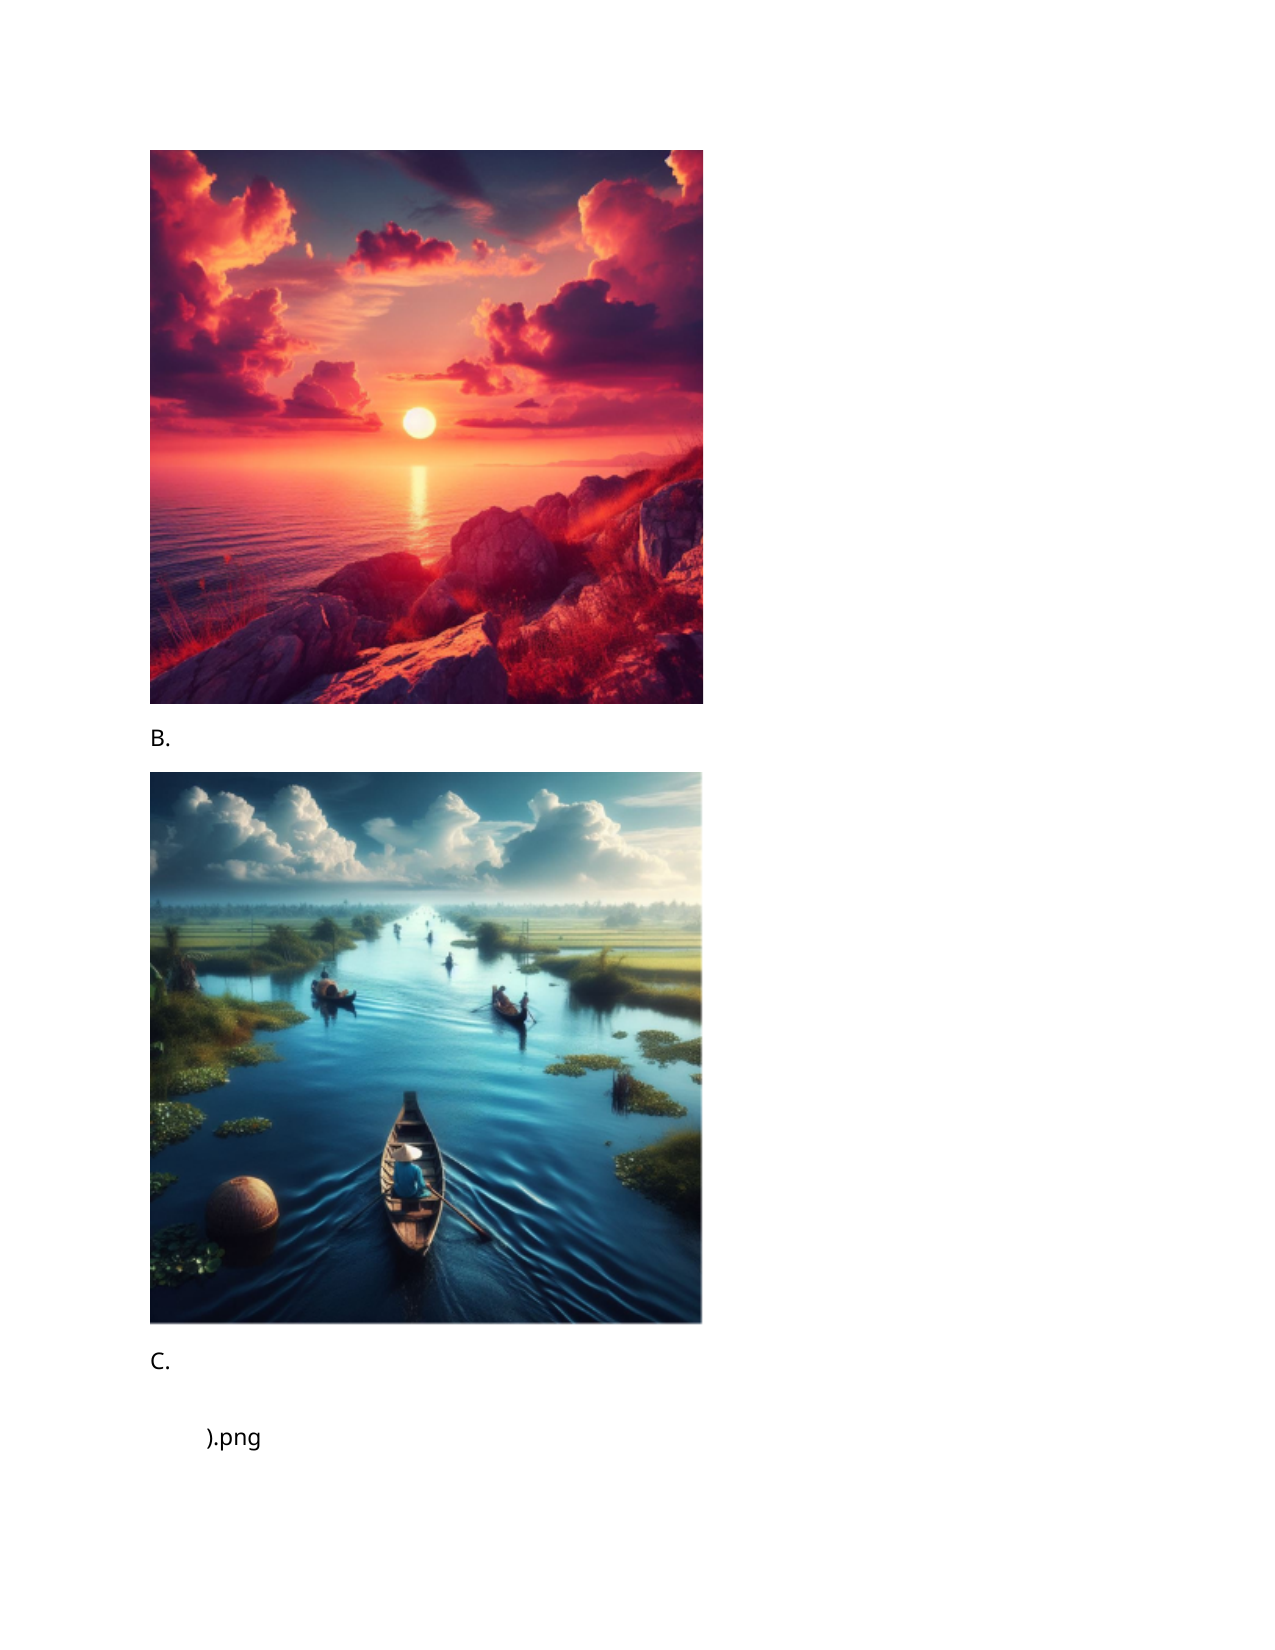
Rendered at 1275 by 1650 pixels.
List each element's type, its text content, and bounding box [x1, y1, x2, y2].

picture [150, 150, 704, 704]
picture [150, 772, 704, 1326]
text B. [150, 722, 1125, 753]
text ).png [150, 1395, 1125, 1452]
text C. [150, 1345, 1125, 1376]
